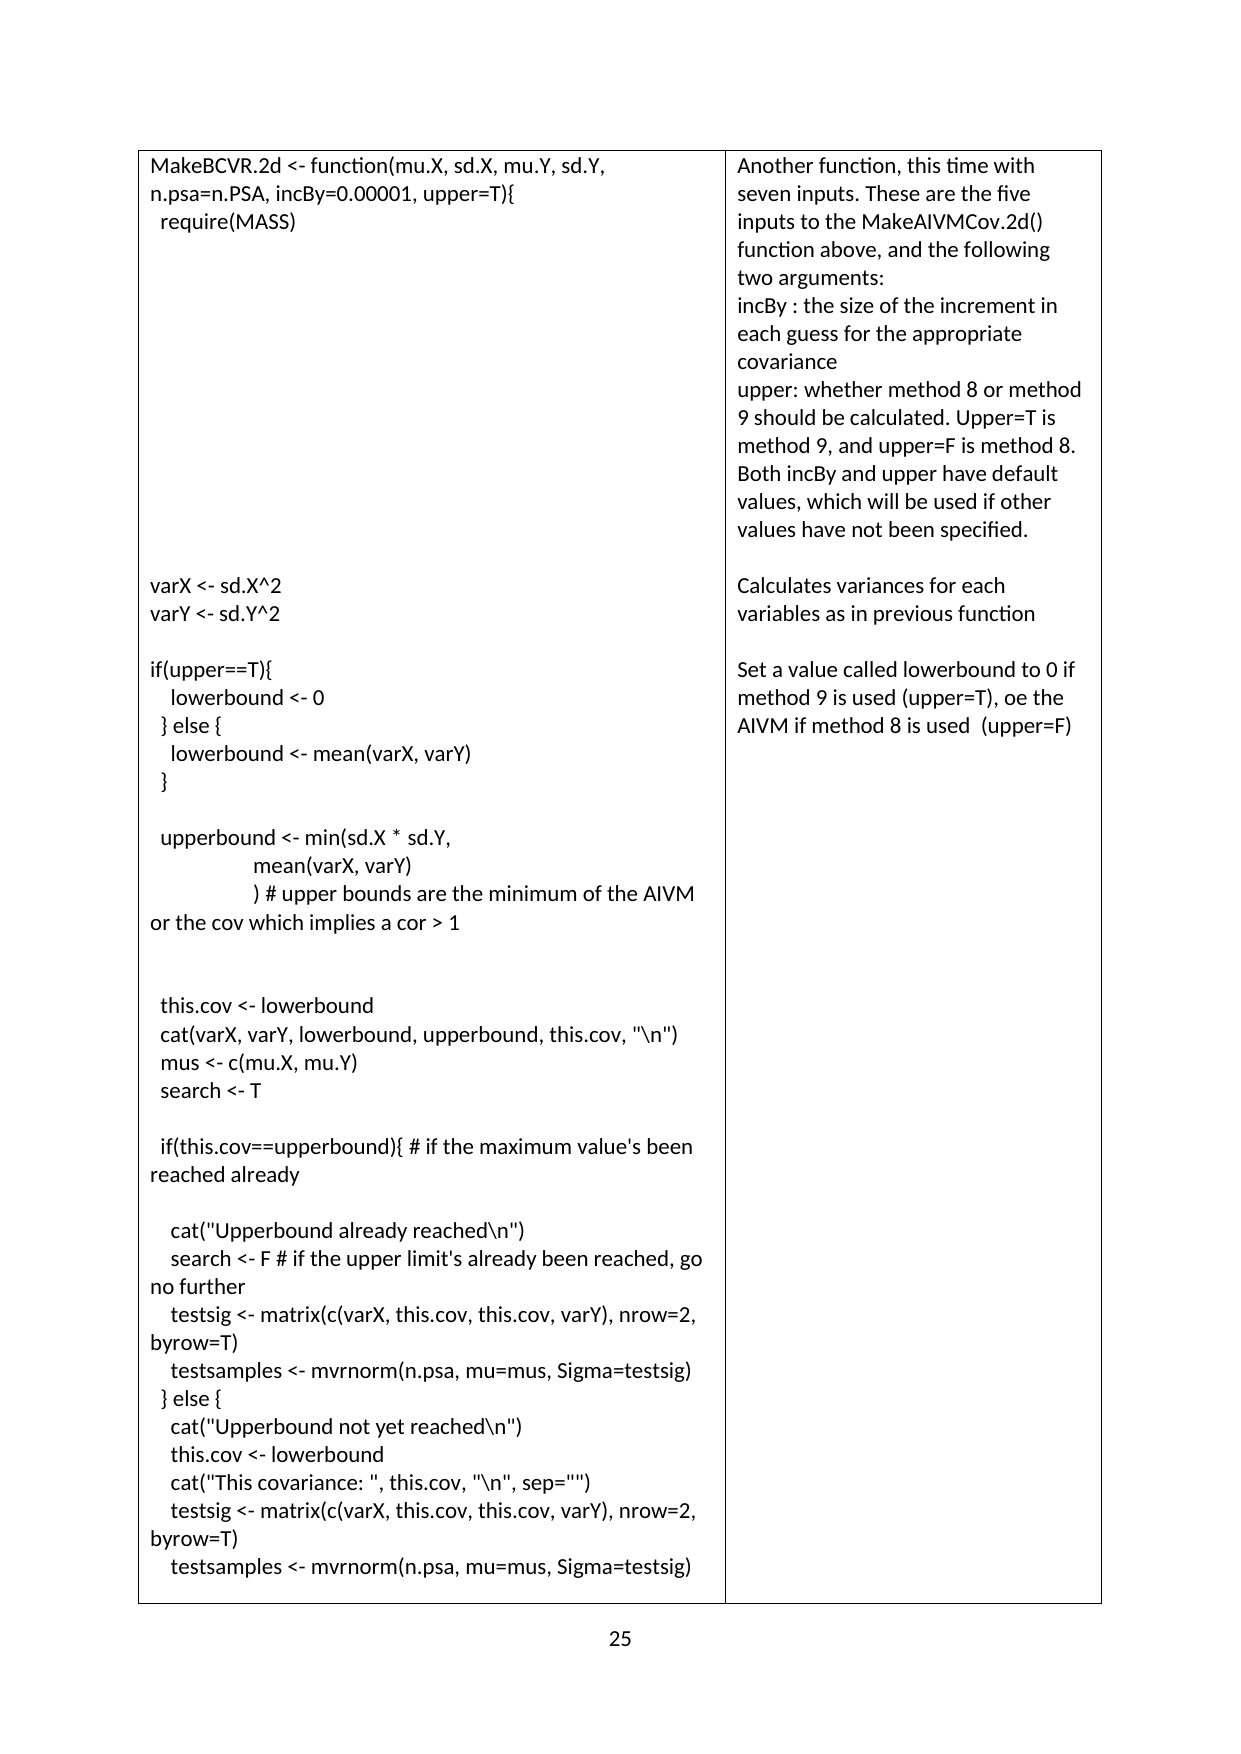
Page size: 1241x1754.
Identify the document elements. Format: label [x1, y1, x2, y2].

table_cell [726, 151, 1101, 1603]
table_cell [139, 151, 725, 1603]
